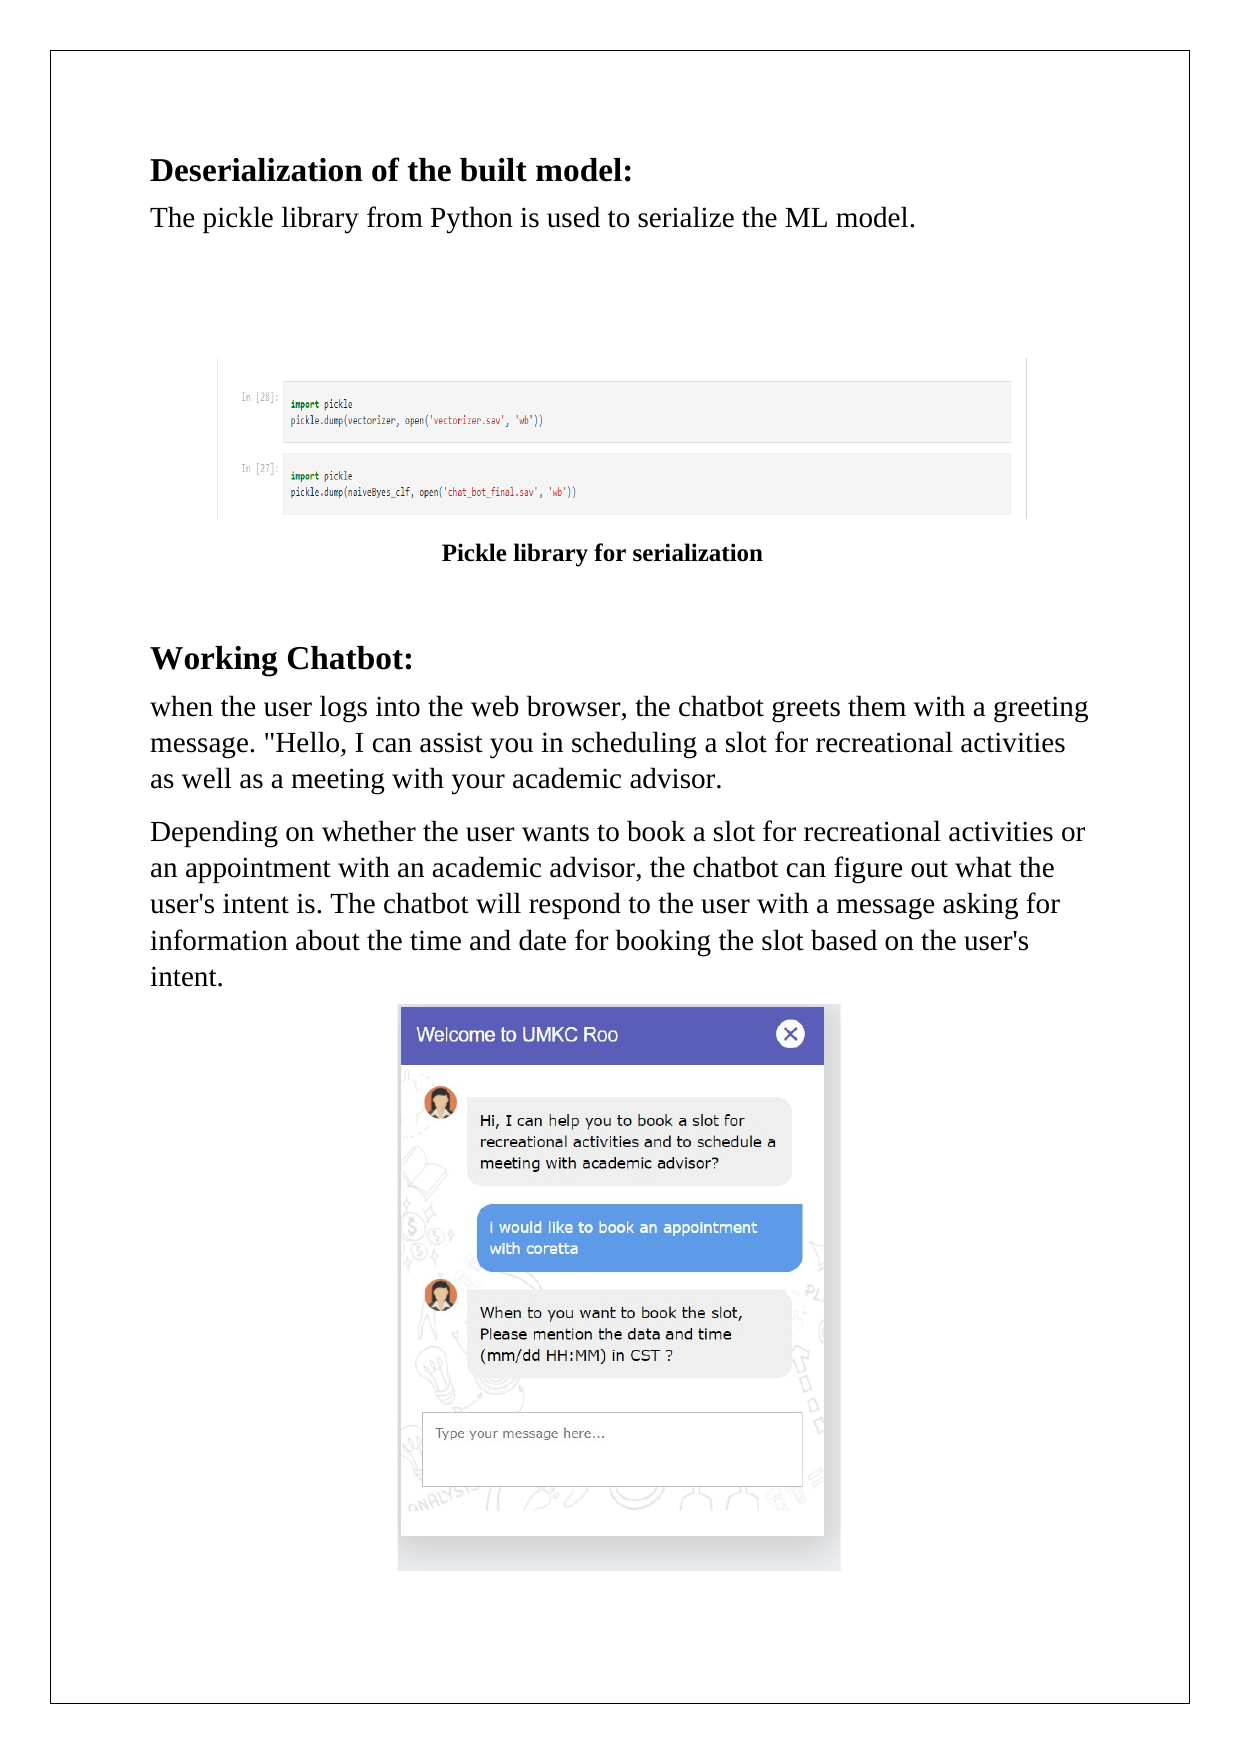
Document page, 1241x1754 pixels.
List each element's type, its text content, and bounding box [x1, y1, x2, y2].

picture [150, 358, 1091, 519]
picture [397, 1004, 841, 1571]
text when the user logs into the web browser, the chatbot greets them with a greeting message. "Hello, I can assist you in scheduling a slot for recreational activities as well as a meeting with your academic advisor. [150, 689, 1090, 795]
text Pickle library for serialization [150, 538, 1090, 567]
text Depending on whether the user wants to book a slot for recreational activities or an appointment with an academic advisor, the chatbot can figure out what the user's intent is. The chatbot will respond to the user with a message asking for information about the time and date for booking the slot based on the user's intent. [150, 814, 1090, 992]
subtitle Deserialization of the built model: [150, 150, 1090, 188]
subtitle Working Chatbot: [150, 639, 1090, 677]
text The pickle library from Python is used to serialize the ML model. [150, 201, 1090, 234]
